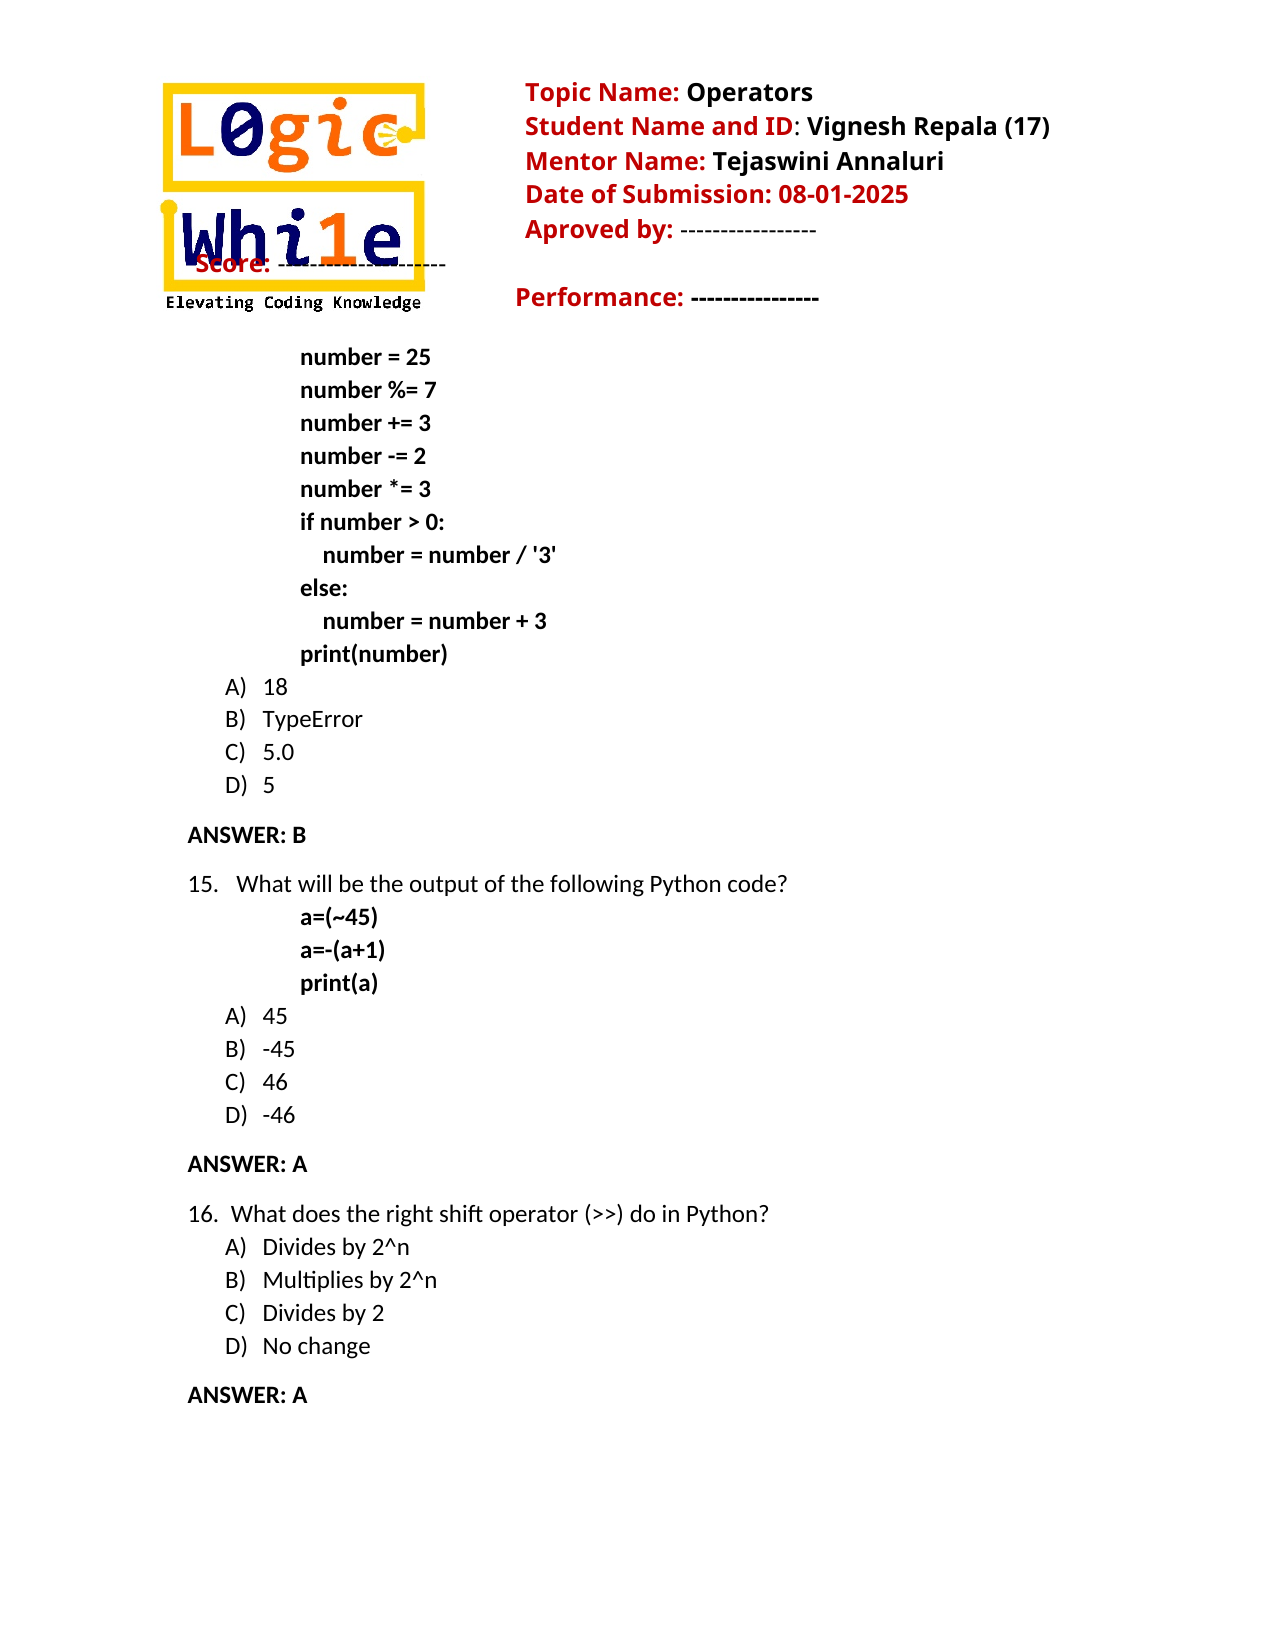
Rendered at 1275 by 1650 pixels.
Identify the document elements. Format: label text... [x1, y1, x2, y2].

list 5.0 [225, 736, 1125, 767]
list 46 [225, 1066, 1125, 1097]
list -45 [225, 1033, 1125, 1064]
list print(a) [225, 967, 1125, 998]
text ANSWER: B [150, 819, 1125, 849]
list TypeError [225, 703, 1125, 734]
list 5 [225, 769, 1125, 800]
text ANSWER: A [150, 1379, 1125, 1410]
list number -= 2 [300, 440, 1125, 471]
list if number > 0: [300, 506, 1125, 537]
list a=-(a+1) [225, 934, 1125, 965]
picture [156, 76, 432, 314]
list number = number / '3' [300, 539, 1125, 569]
list Divides by 2^n [225, 1231, 1125, 1262]
list 45 [225, 1000, 1125, 1031]
list No change [225, 1330, 1125, 1360]
list number = 25 [300, 341, 1125, 372]
list What will be the output of the following Python code? [187, 868, 1125, 899]
list number += 3 [300, 407, 1125, 438]
list number *= 3 [300, 473, 1125, 504]
list print(number) [300, 638, 1125, 668]
list Divides by 2 [225, 1297, 1125, 1327]
list What does the right shift operator (>>) do in Python? [187, 1198, 1125, 1229]
text ANSWER: A [150, 1148, 1125, 1179]
list number %= 7 [300, 374, 1125, 405]
list 18 [225, 671, 1125, 701]
list a=(~45) [225, 901, 1125, 932]
list -46 [225, 1099, 1125, 1129]
list Multiplies by 2^n [225, 1264, 1125, 1294]
list else: [300, 572, 1125, 602]
list number = number + 3 [300, 605, 1125, 635]
